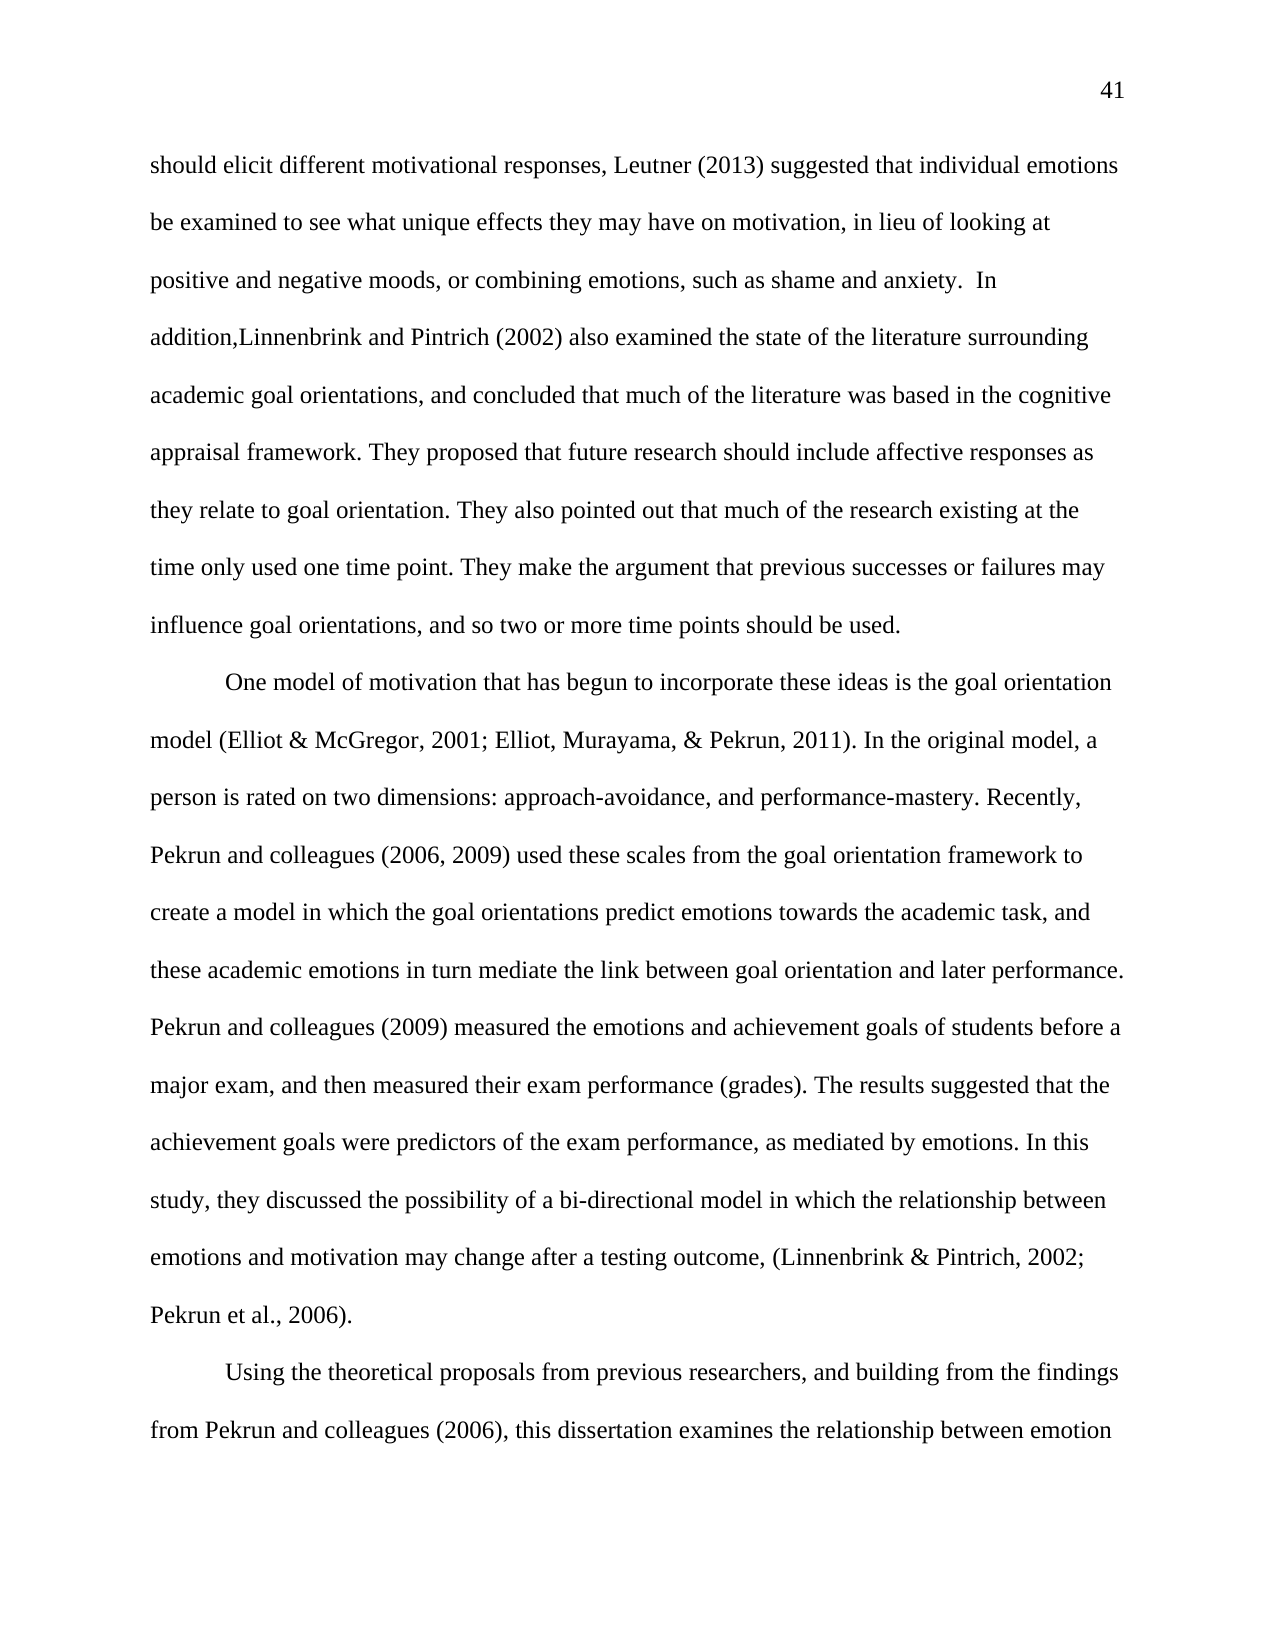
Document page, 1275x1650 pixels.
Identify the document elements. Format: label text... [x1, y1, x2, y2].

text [150, 1357, 1125, 1444]
text One model of motivation that has begun to incorporate these ideas is the goal orientation model (Elliot & McGregor, 2001; Elliot, Murayama, & Pekrun, 2011). In the original model, a person is rated on two dimensions: approach-avoidance, and performance-mastery. Recently, Pekrun and colleagues (2006, 2009) used these scales from the goal orientation framework to create a model in which the goal orientations predict emotions towards the academic task, and these academic emotions in turn mediate the link between goal orientation and later performance. Pekrun and colleagues (2009) measured the emotions and achievement goals of students before a major exam, and then measured their exam performance (grades). The results suggested that the achievement goals were predictors of the exam performance, as mediated by emotions. In this study, they discussed the possibility of a bi-directional model in which the relationship between emotions and motivation may change after a testing outcome, (Linnenbrink & Pintrich, 2002; Pekrun et al., 2006). [150, 667, 1125, 1329]
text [150, 150, 1125, 639]
